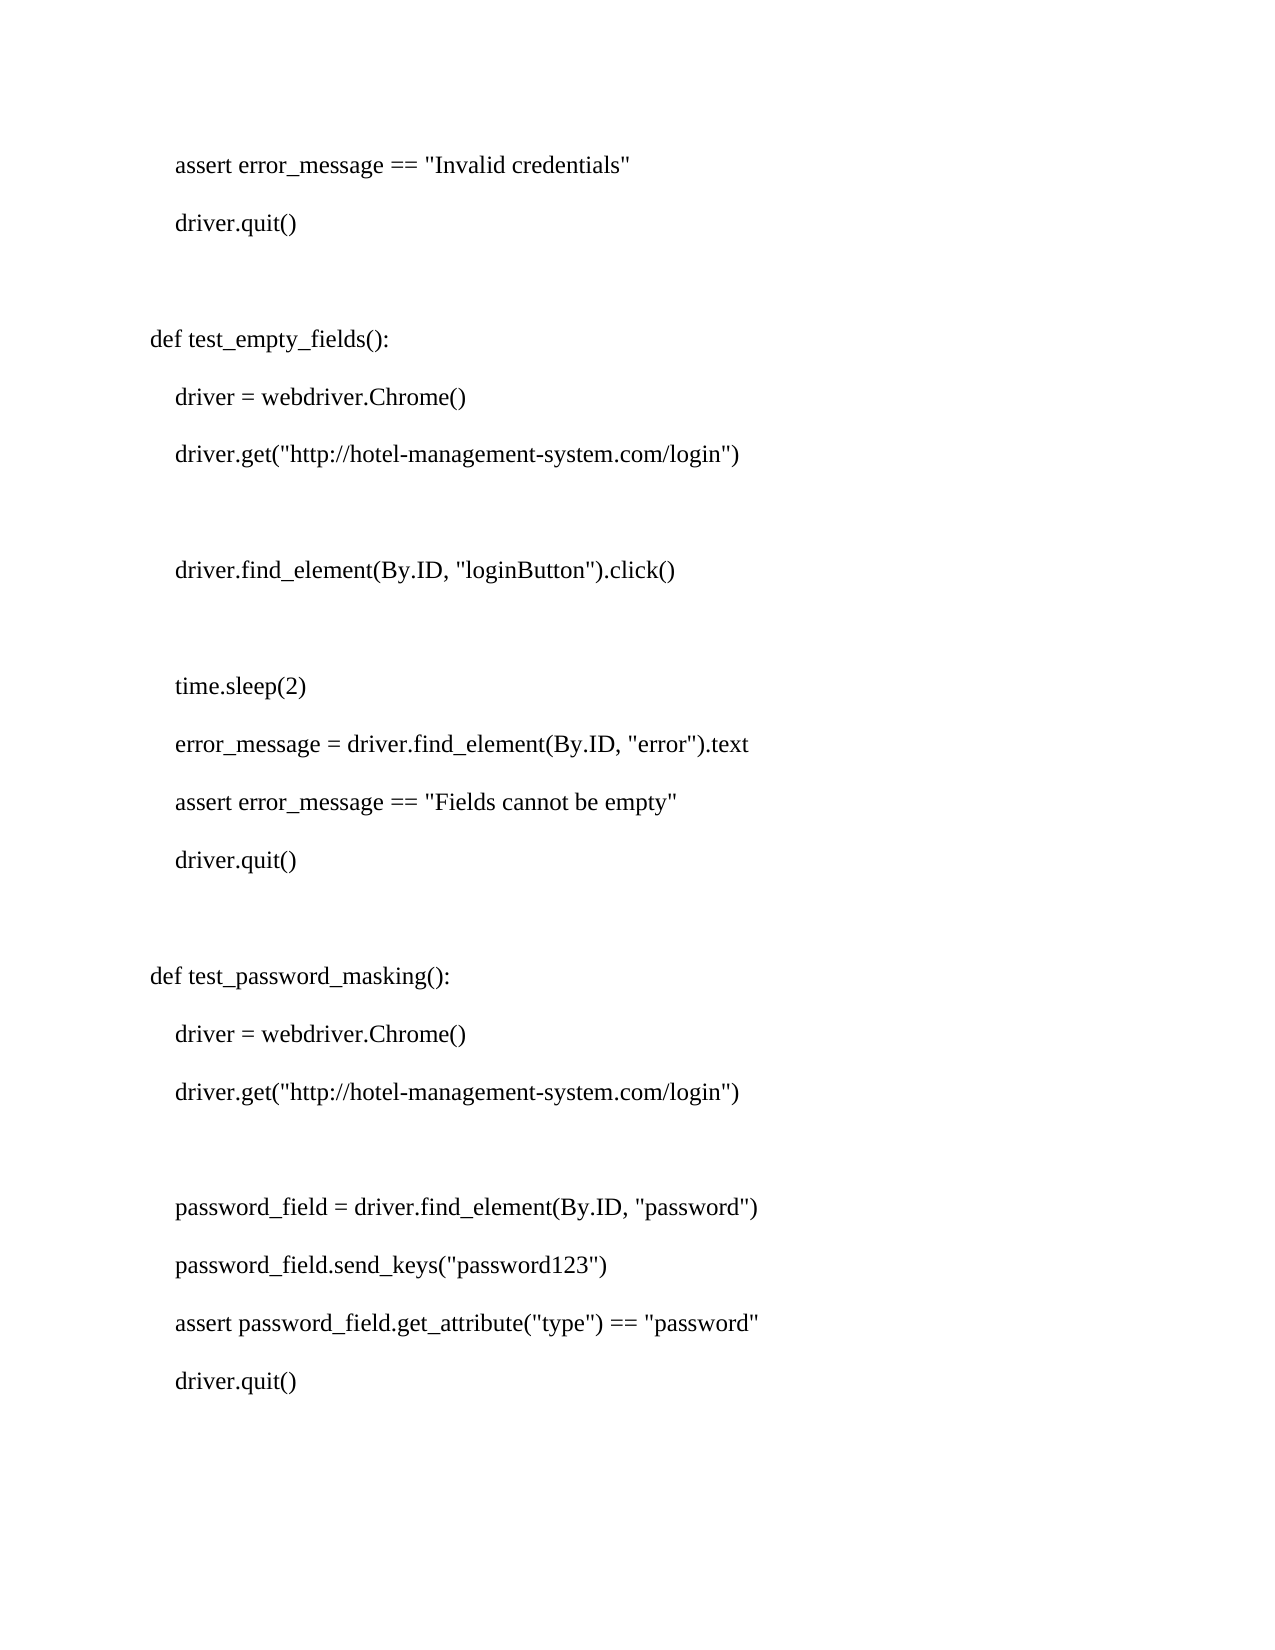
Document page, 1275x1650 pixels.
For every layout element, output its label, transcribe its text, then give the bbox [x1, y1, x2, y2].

text driver.quit() [150, 1366, 1125, 1395]
text def test_password_masking(): [150, 961, 1125, 989]
text assert error_message == "Invalid credentials" [150, 150, 1125, 179]
text driver.get("http://hotel-management-system.com/login") [150, 439, 1125, 468]
text assert password_field.get_attribute("type") == "password" [150, 1308, 1125, 1337]
text password_field.send_keys("password123") [150, 1250, 1125, 1279]
text driver = webdriver.Chrome() [150, 382, 1125, 410]
text driver.quit() [150, 208, 1125, 237]
text driver = webdriver.Chrome() [150, 1019, 1125, 1047]
text driver.get("http://hotel-management-system.com/login") [150, 1077, 1125, 1105]
text password_field = driver.find_element(By.ID, "password") [150, 1192, 1125, 1221]
text assert error_message == "Fields cannot be empty" [150, 787, 1125, 816]
text error_message = driver.find_element(By.ID, "error").text [150, 729, 1125, 758]
text time.sleep(2) [150, 671, 1125, 700]
text def test_empty_fields(): [150, 324, 1125, 352]
text driver.find_element(By.ID, "loginButton").click() [150, 555, 1125, 584]
text driver.quit() [150, 845, 1125, 874]
